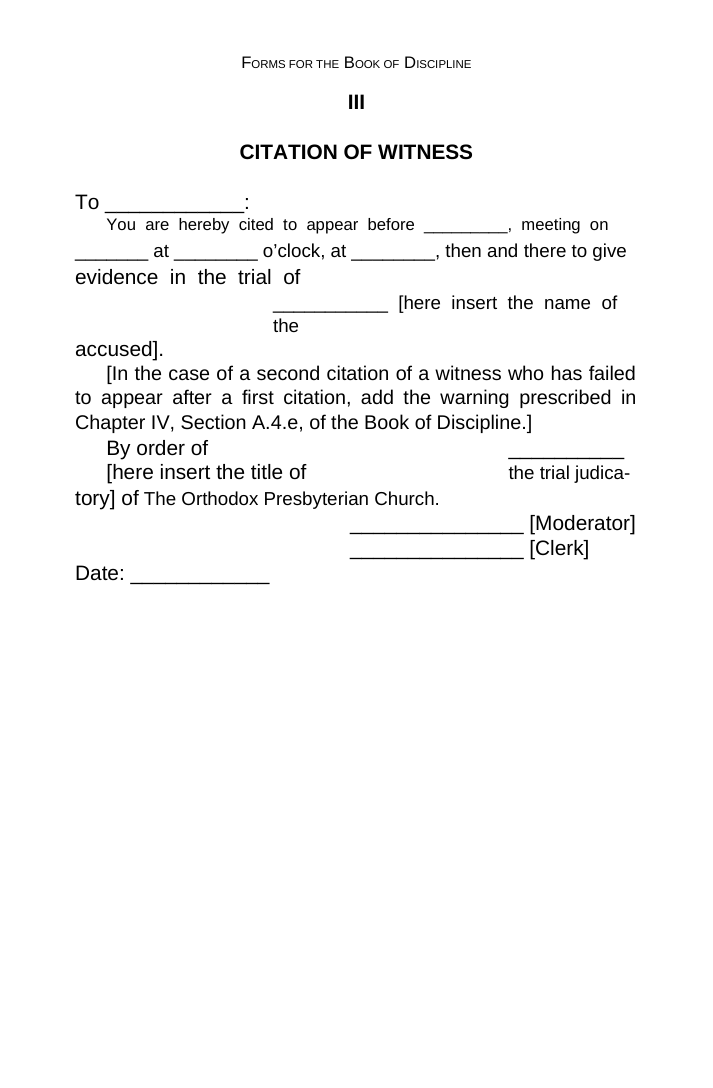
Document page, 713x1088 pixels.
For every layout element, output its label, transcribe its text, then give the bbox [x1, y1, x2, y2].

text To ____________: [75, 190, 637, 214]
text [In the case of a second citation of a witness who has failed to appear after a first citation, add the warning prescribed in Chapter IV, Section A.4.e, of the Book of Discipline.] [75, 362, 637, 434]
text _______ at ________ o’clock, at ________, then and there to give [75, 240, 637, 262]
text _______________ [Clerk] [350, 536, 637, 560]
text FORMS FOR THE BOOK OF DISCIPLINE [75, 53, 637, 72]
text By order of __________ [here insert the title of the trial judica- [106, 436, 637, 485]
text You are hereby cited to appear before _________, meeting on [106, 215, 637, 234]
text evidence in the trial of ___________ [here insert the name of the [75, 265, 637, 336]
text Date: ____________ [75, 561, 637, 585]
text CITATION OF WITNESS [75, 140, 637, 164]
text accused]. [75, 337, 637, 361]
text III [75, 90, 637, 114]
text _______________ [Moderator] [350, 511, 637, 535]
text tory] of The Orthodox Presbyterian Church. [75, 486, 637, 510]
